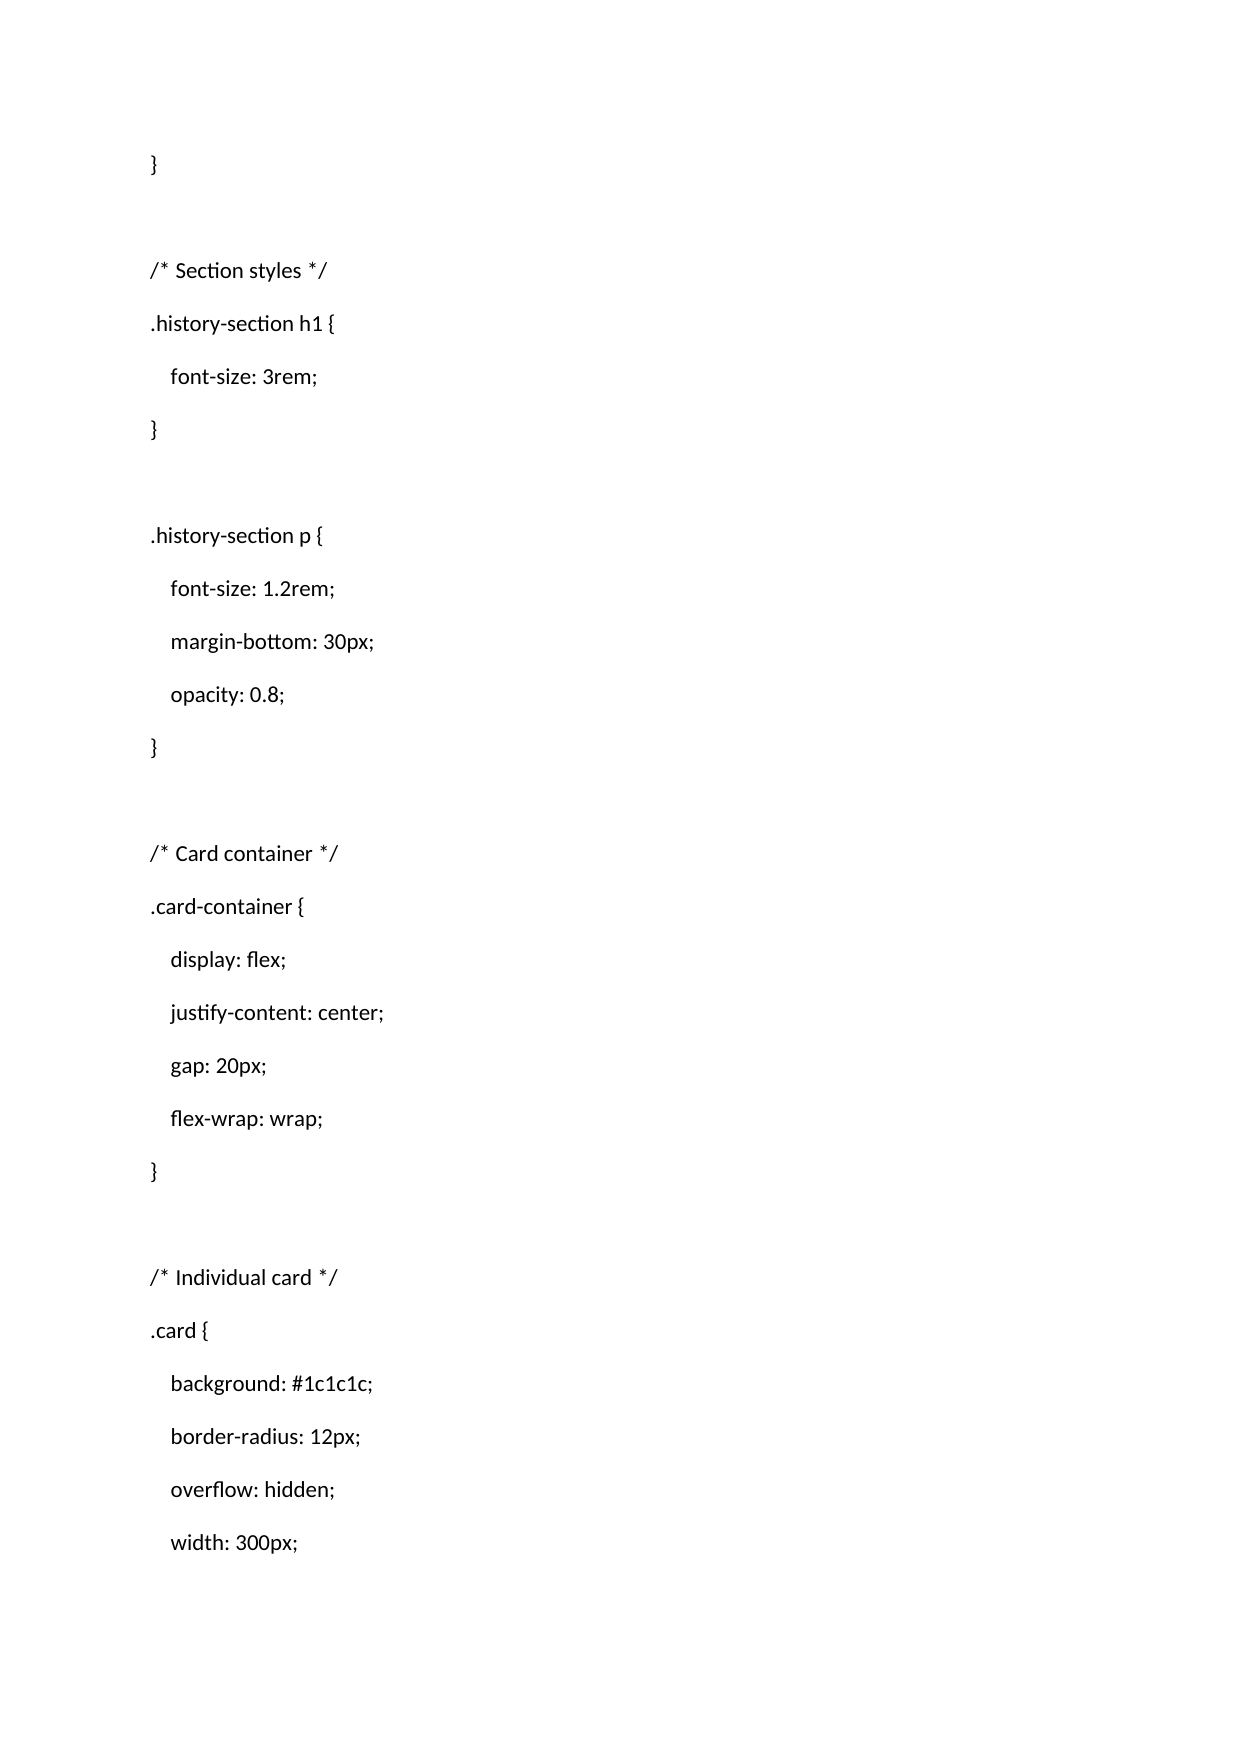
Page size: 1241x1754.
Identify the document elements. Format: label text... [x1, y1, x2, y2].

text } [150, 415, 1090, 443]
text flex-wrap: wrap; [150, 1104, 1090, 1132]
text justify-content: center; [150, 998, 1090, 1026]
text /* Section styles */ [150, 256, 1090, 284]
text font-size: 3rem; [150, 362, 1090, 390]
text font-size: 1.2rem; [150, 574, 1090, 602]
text overflow: hidden; [150, 1476, 1090, 1503]
text width: 300px; [150, 1528, 1090, 1557]
text } [150, 1157, 1090, 1185]
text /* Individual card */ [150, 1263, 1090, 1291]
text border-radius: 12px; [150, 1422, 1090, 1451]
text opacity: 0.8; [150, 680, 1090, 708]
text } [150, 733, 1090, 761]
text .history-section p { [150, 521, 1090, 549]
text .card-container { [150, 892, 1090, 920]
text .history-section h1 { [150, 309, 1090, 337]
text .card { [150, 1316, 1090, 1344]
text /* Card container */ [150, 839, 1090, 867]
text margin-bottom: 30px; [150, 627, 1090, 655]
text background: #1c1c1c; [150, 1369, 1090, 1397]
text } [150, 150, 1090, 178]
text display: flex; [150, 945, 1090, 973]
text gap: 20px; [150, 1051, 1090, 1079]
